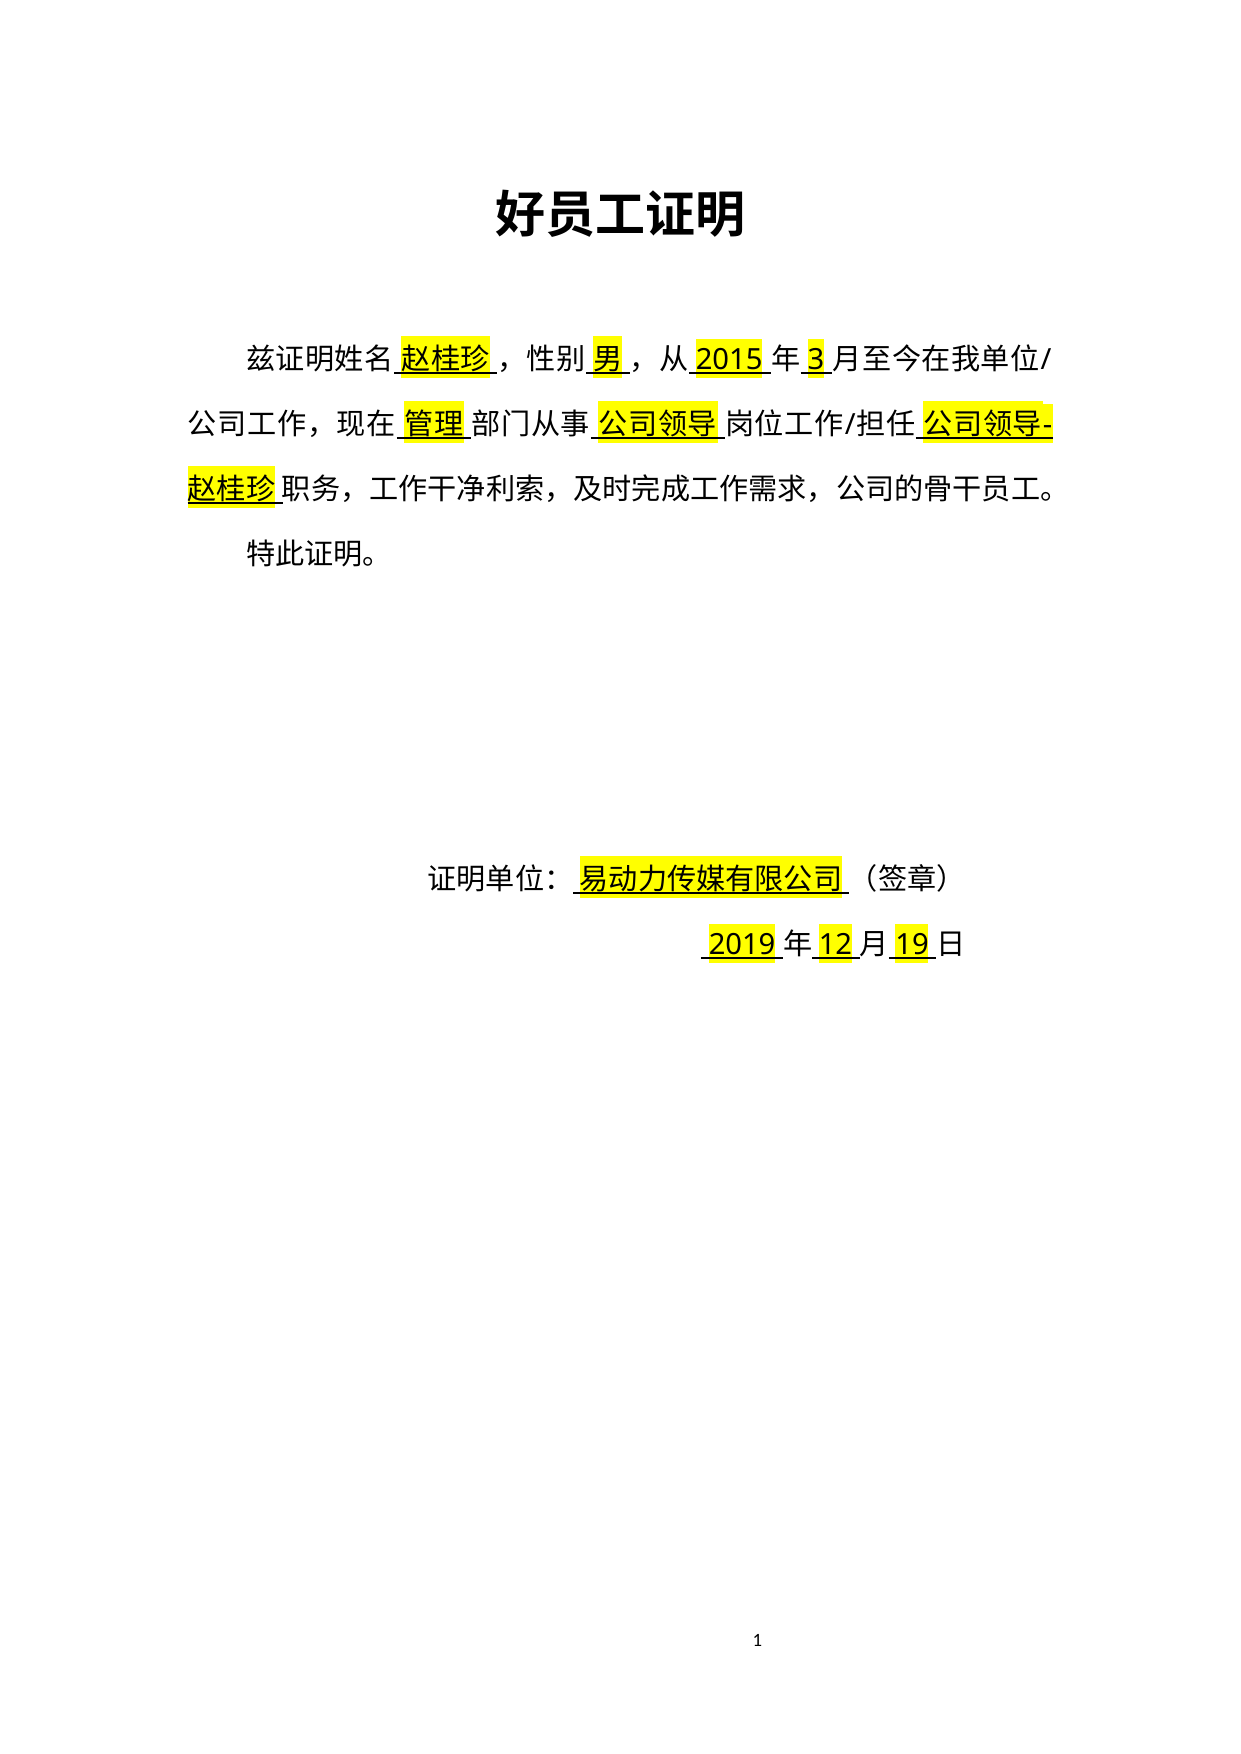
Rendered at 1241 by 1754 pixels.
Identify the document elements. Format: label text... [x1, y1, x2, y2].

text 证明单位： 易动力传媒有限公司 （签章） [187, 844, 965, 909]
text 兹证明姓名 赵桂珍 ，性别 男 ，从 2015 年 3 月至今在我单位/公司工作，现在 管理 部门从事 公司领导 岗位工作/担任 公司领导-赵桂珍 职务，工作干净利索，及时完成工作需求，公司的骨干员工。 [187, 324, 1053, 519]
text 特此证明。 [187, 519, 1053, 584]
text 2019 年 12 月 19 日 [187, 909, 965, 974]
text 好员工证明 [187, 162, 1053, 259]
